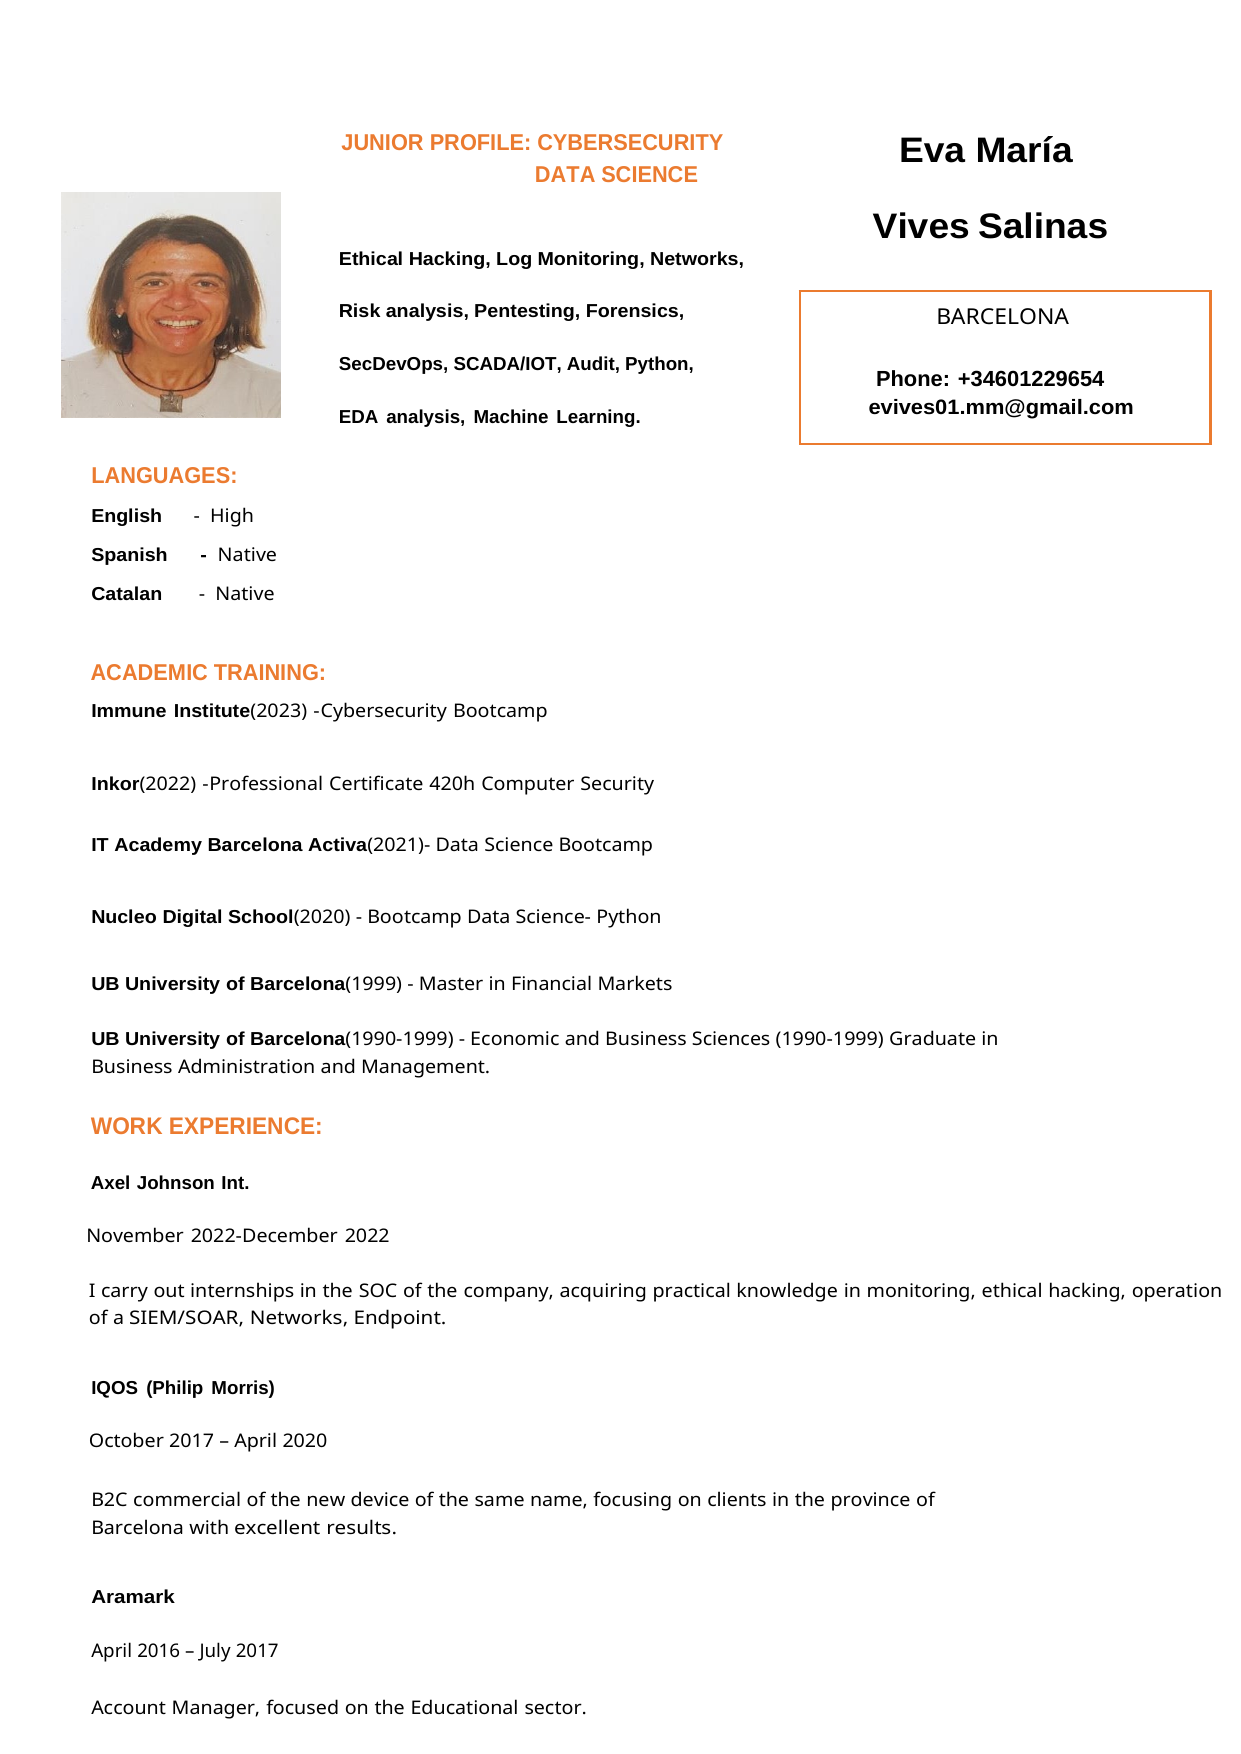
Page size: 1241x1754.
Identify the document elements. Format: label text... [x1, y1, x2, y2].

text Account Manager, focused on the Educational sector. [91, 1694, 1228, 1720]
text Immune Institute(2023) -Cybersecurity Bootcamp [91, 697, 1228, 723]
picture [61, 192, 281, 418]
text Inkor(2022) -Professional Certificate 420h Computer Security [91, 770, 1228, 795]
text April 2016 – July 2017 [91, 1637, 1228, 1662]
subtitle English - High [91, 502, 303, 528]
text UB University of Barcelona(1999) - Master in Financial Markets [91, 970, 1228, 996]
title Eva María [899, 130, 1228, 170]
subtitle ACADEMIC TRAINING: [0, 659, 1228, 686]
text October 2017 – April 2020 [88, 1427, 1228, 1453]
subtitle Axel Johnson Int. [91, 1172, 1228, 1193]
text Aramark [91, 1586, 1228, 1607]
subtitle Catalan - Native [91, 580, 303, 606]
text IT Academy Barcelona Activa(2021)- Data Science Bootcamp [91, 832, 1228, 857]
text IQOS (Philip Morris) [91, 1377, 1228, 1399]
subtitle WORK EXPERIENCE: [91, 1112, 1228, 1139]
text I carry out internships in the SOC of the company, acquiring practical knowledge in monitoring, ethical hacking, operation of a SIEM/SOAR, Networks, Endpoint. [88, 1277, 1228, 1329]
text Vives Salinas [872, 206, 1228, 246]
subtitle Spanish - Native [91, 541, 303, 567]
text UB University of Barcelona(1990-1999) - Economic and Business Sciences (1990-1999) Graduate in Business Administration and Management. [91, 1025, 1047, 1078]
subtitle Ethical Hacking, Log Monitoring, Networks, Risk analysis, Pentesting, Forensics, SecDevOps, SCADA/IOT, Audit, Python, [339, 247, 746, 374]
text Nucleo Digital School(2020) - Bootcamp Data Science- Python [91, 903, 1228, 929]
subtitle LANGUAGES: [91, 462, 303, 488]
text November 2022-December 2022 [86, 1222, 1228, 1248]
text B2C commercial of the new device of the same name, focusing on clients in the province of Barcelona with excellent results. [91, 1486, 1026, 1540]
text EDA analysis, Machine Learning. [339, 406, 749, 427]
subtitle JUNIOR PROFILE: CYBERSECURITY [341, 129, 749, 155]
subtitle DATA SCIENCE [529, 161, 749, 187]
